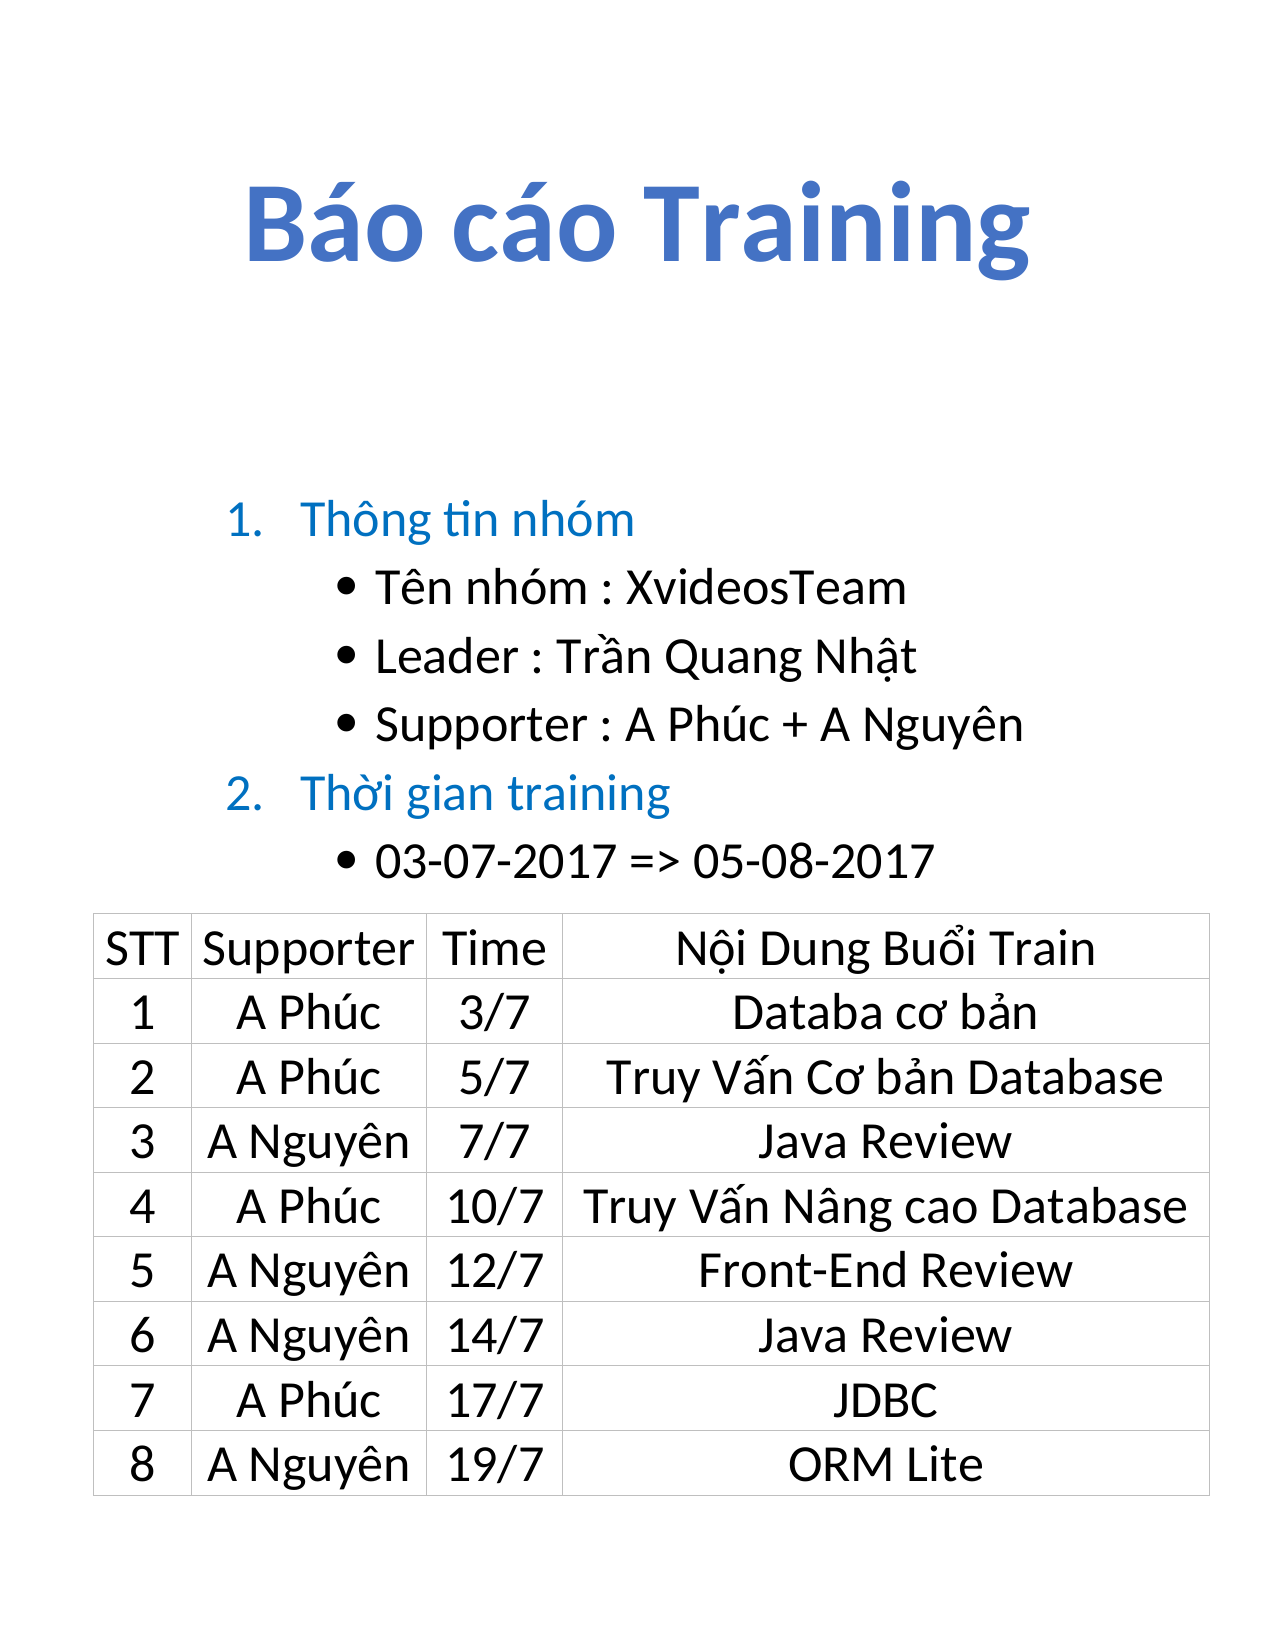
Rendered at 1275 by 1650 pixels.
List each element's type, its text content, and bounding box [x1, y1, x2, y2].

table_cell A Nguyên [192, 1431, 426, 1494]
list Tên nhóm : XvideosTeam [337, 554, 1125, 617]
table_cell A Phúc [192, 979, 426, 1042]
table_header Nội Dung Buổi Train [563, 914, 1209, 978]
table_cell 8 [94, 1431, 191, 1494]
table_cell 17/7 [427, 1366, 562, 1430]
table_cell 3/7 [427, 979, 562, 1042]
table_header Time [427, 914, 562, 978]
table_header STT [94, 914, 191, 978]
table_cell Java Review [563, 1302, 1209, 1365]
table_cell 2 [94, 1044, 191, 1107]
table_cell 5/7 [427, 1044, 562, 1107]
list Leader : Trần Quang Nhật [337, 622, 1125, 686]
table_cell Truy Vấn Nâng cao Database [563, 1173, 1209, 1236]
list Supporter : A Phúc + A Nguyên [337, 691, 1125, 754]
list Thời gian training [225, 759, 1125, 823]
table_cell 10/7 [427, 1173, 562, 1236]
table_cell 6 [94, 1302, 191, 1365]
table_cell 4 [94, 1173, 191, 1236]
table_cell Java Review [563, 1108, 1209, 1172]
table_cell A Phúc [192, 1173, 426, 1236]
table_cell 19/7 [427, 1431, 562, 1494]
table_cell 1 [94, 979, 191, 1042]
table_cell A Nguyên [192, 1237, 426, 1301]
table_cell A Nguyên [192, 1108, 426, 1172]
table_cell 12/7 [427, 1237, 562, 1301]
table_cell 7 [94, 1366, 191, 1430]
list 03-07-2017 => 05-08-2017 [337, 828, 1125, 892]
table_cell Front-End Review [563, 1237, 1209, 1301]
table_cell 14/7 [427, 1302, 562, 1365]
table_header Supporter [192, 914, 426, 978]
table_cell 7/7 [427, 1108, 562, 1172]
table_cell 5 [94, 1237, 191, 1301]
table_cell ORM Lite [563, 1431, 1209, 1494]
table_cell 3 [94, 1108, 191, 1172]
text Báo cáo Training [150, 150, 1125, 290]
list Thông tin nhóm [225, 485, 1125, 549]
table_cell Truy Vấn Cơ bản Database [563, 1044, 1209, 1107]
table_cell A Nguyên [192, 1302, 426, 1365]
table_cell Databa cơ bản [563, 979, 1209, 1042]
table_cell JDBC [563, 1366, 1209, 1430]
table_cell A Phúc [192, 1366, 426, 1430]
table_cell A Phúc [192, 1044, 426, 1107]
